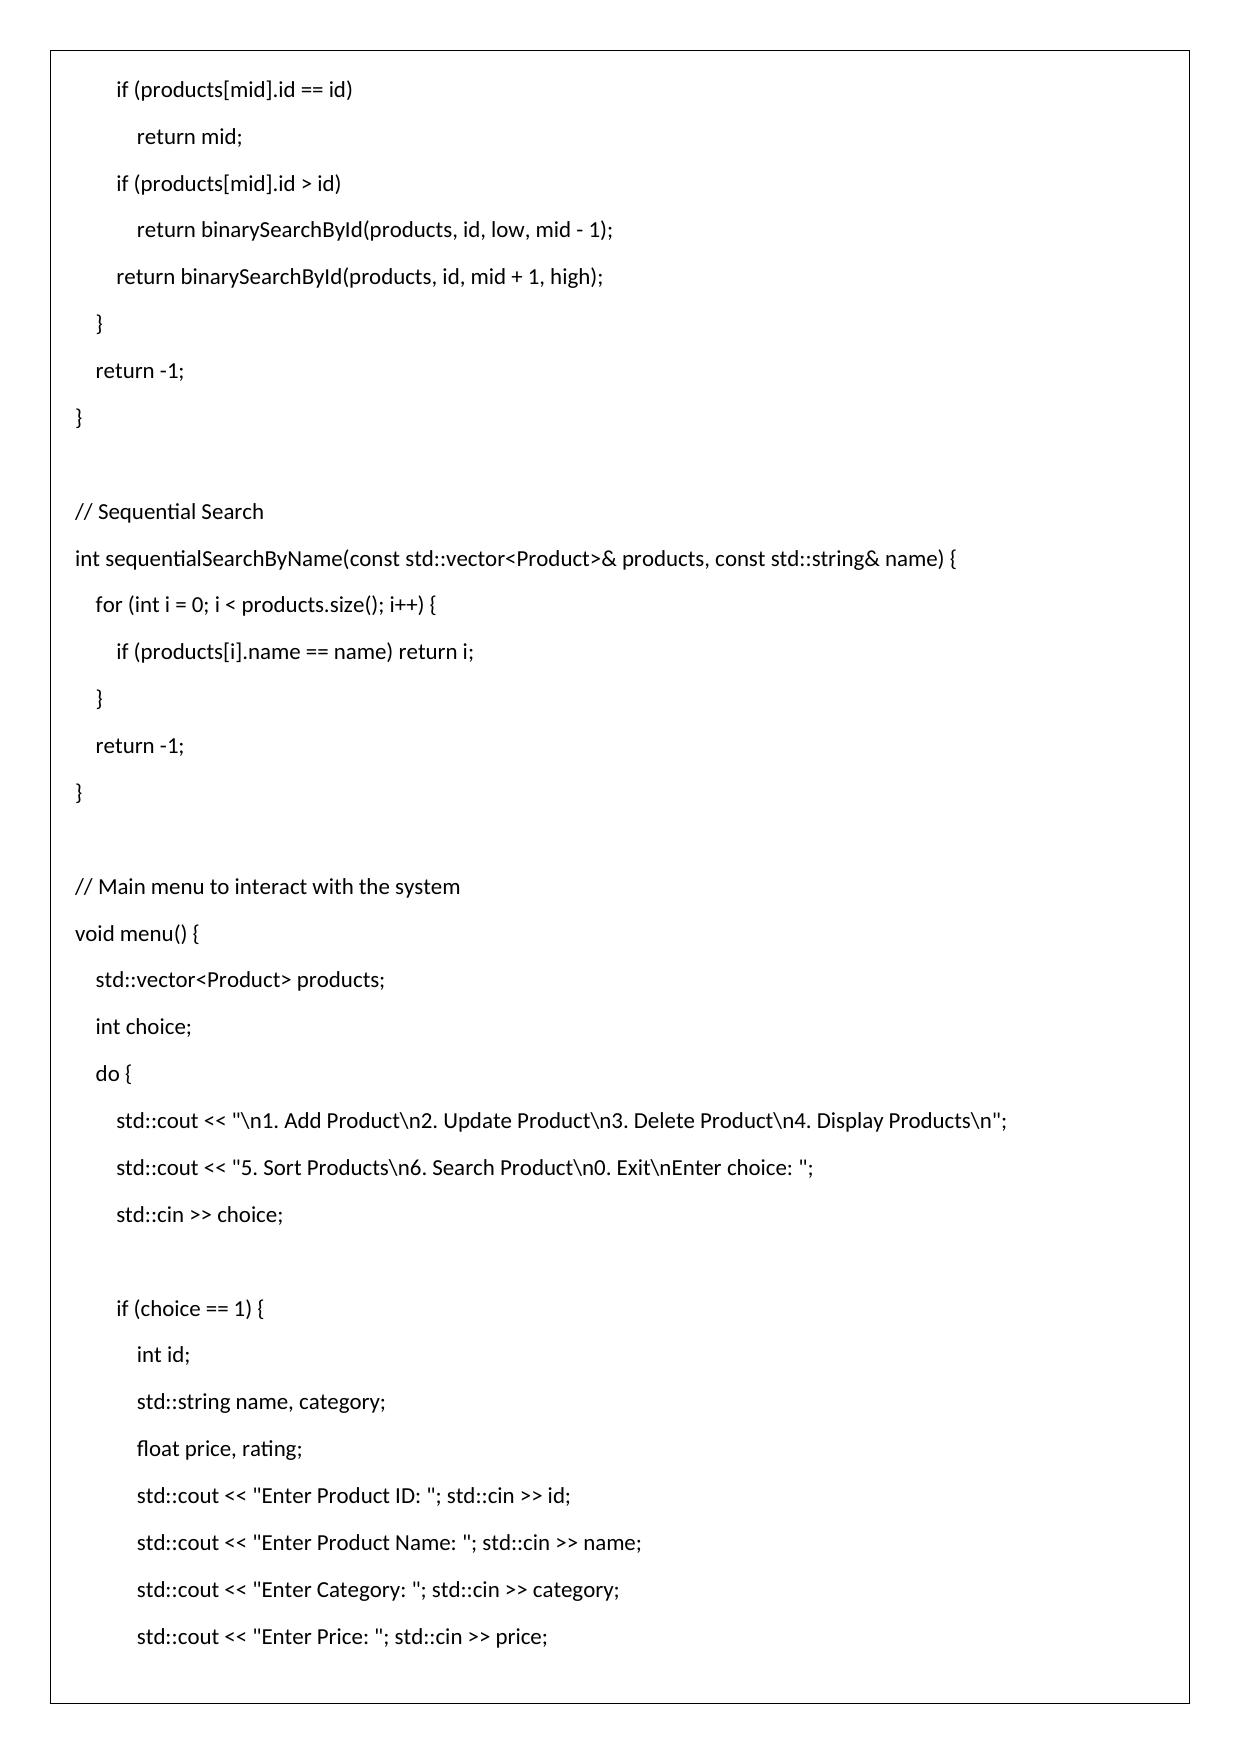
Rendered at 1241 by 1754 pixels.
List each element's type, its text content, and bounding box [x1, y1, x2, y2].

text int choice; [75, 1012, 1165, 1041]
text std::cout << "\n1. Add Product\n2. Update Product\n3. Delete Product\n4. Display Products\n"; [75, 1106, 1165, 1134]
text float price, rating; [75, 1434, 1165, 1462]
text return -1; [75, 356, 1165, 384]
text } [75, 403, 1165, 431]
text return binarySearchById(products, id, low, mid - 1); [75, 216, 1165, 244]
text std::cout << "Enter Product Name: "; std::cin >> name; [75, 1528, 1165, 1556]
text do { [75, 1059, 1165, 1087]
text return binarySearchById(products, id, mid + 1, high); [75, 262, 1165, 291]
text std::cout << "Enter Category: "; std::cin >> category; [75, 1575, 1165, 1603]
text std::cout << "Enter Product ID: "; std::cin >> id; [75, 1481, 1165, 1509]
text } [75, 778, 1165, 806]
text std::cin >> choice; [75, 1200, 1165, 1228]
text return mid; [75, 122, 1165, 150]
text std::cout << "Enter Price: "; std::cin >> price; [75, 1622, 1165, 1650]
text void menu() { [75, 919, 1165, 947]
text // Sequential Search [75, 497, 1165, 525]
text // Main menu to interact with the system [75, 872, 1165, 900]
text } [75, 309, 1165, 337]
text std::vector<Product> products; [75, 966, 1165, 994]
text int sequentialSearchByName(const std::vector<Product>& products, const std::string& name) { [75, 544, 1165, 572]
text int id; [75, 1341, 1165, 1369]
text if (products[i].name == name) return i; [75, 637, 1165, 666]
text return -1; [75, 731, 1165, 759]
text if (choice == 1) { [75, 1294, 1165, 1322]
text std::cout << "5. Sort Products\n6. Search Product\n0. Exit\nEnter choice: "; [75, 1153, 1165, 1181]
text std::string name, category; [75, 1387, 1165, 1416]
text if (products[mid].id > id) [75, 169, 1165, 197]
text } [75, 684, 1165, 712]
text for (int i = 0; i < products.size(); i++) { [75, 591, 1165, 619]
text if (products[mid].id == id) [75, 75, 1165, 103]
